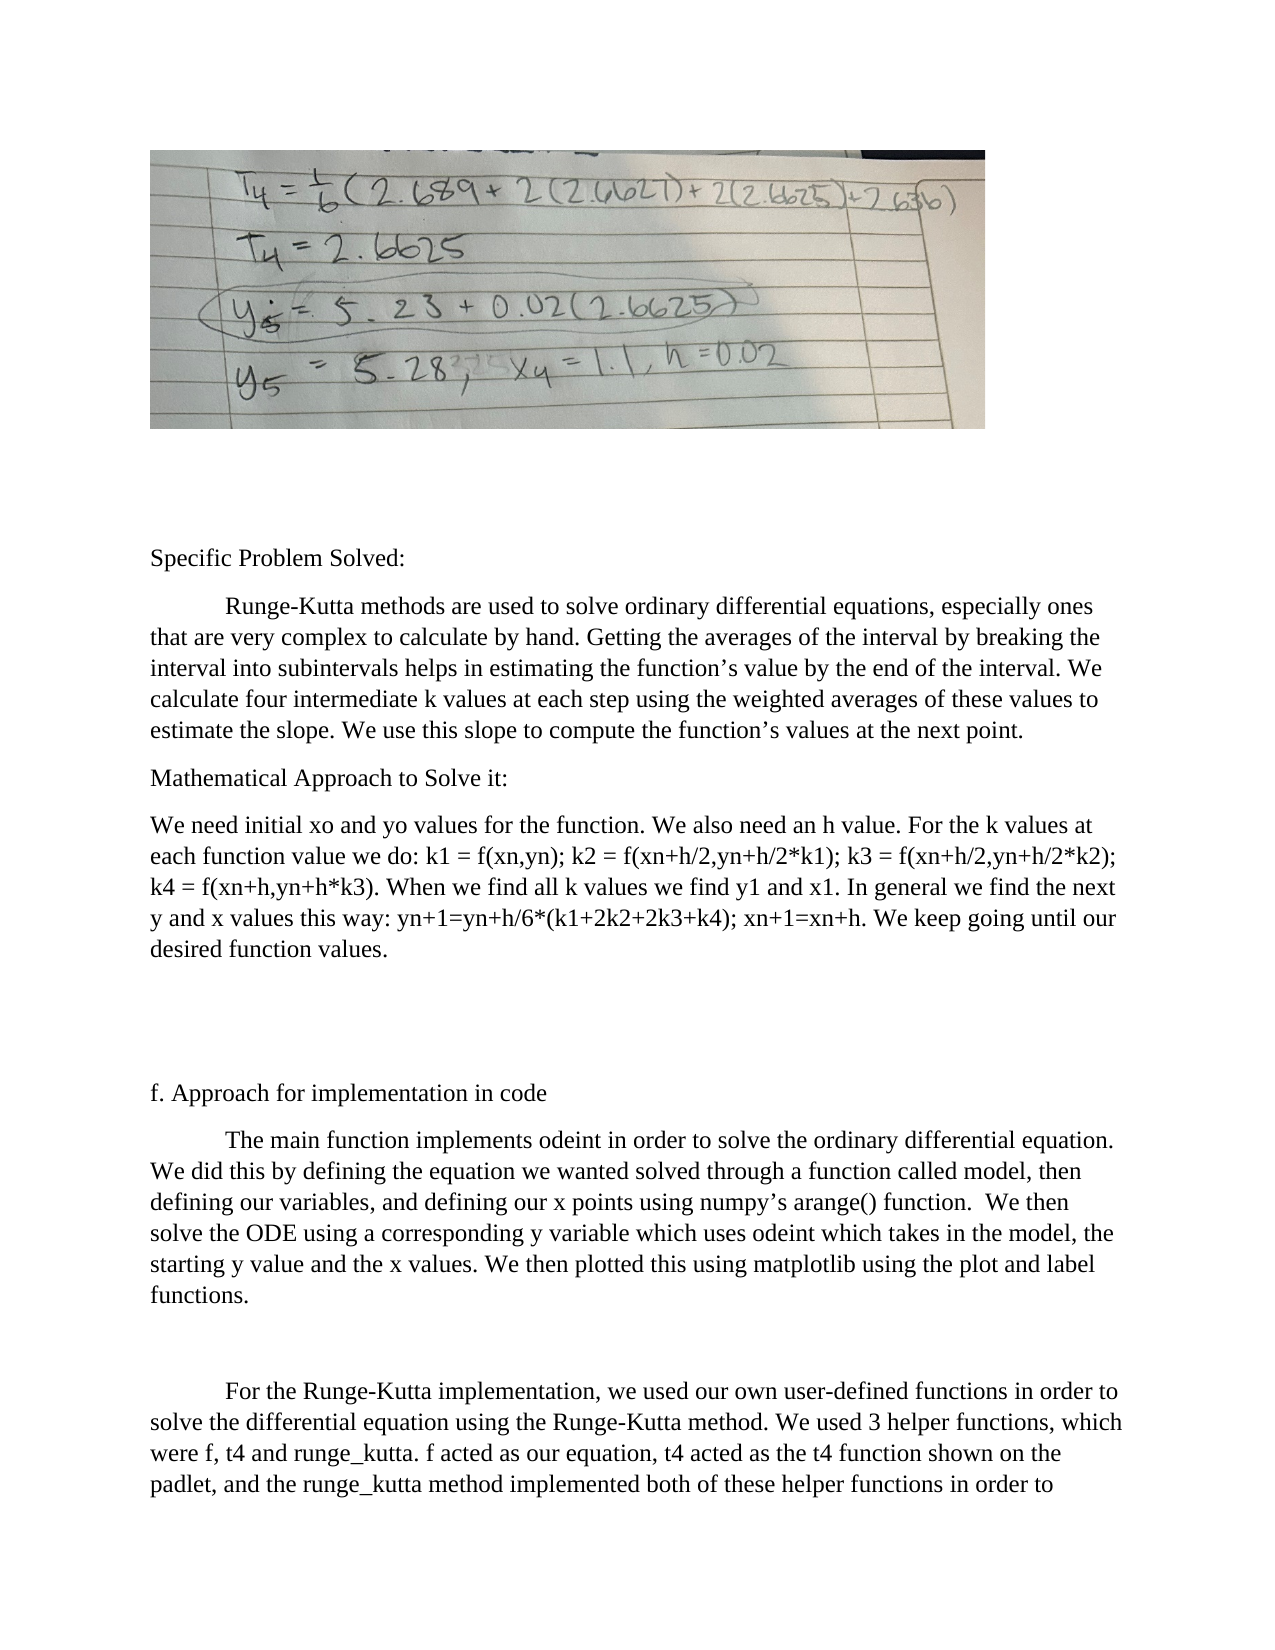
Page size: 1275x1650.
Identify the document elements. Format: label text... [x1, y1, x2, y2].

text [150, 1376, 1125, 1498]
text We need initial xo and yo values for the function. We also need an h value. For the k values at each function value we do: k1 = f(xn,yn); k2 = f(xn+h/2,yn+h/2*k1); k3 = f(xn+h/2,yn+h/2*k2); k4 = f(xn+h,yn+h*k3). When we find all k values we find y1 and x1. In general we find the next y and x values this way: yn+1=yn+h/6*(k1+2k2+2k3+k4); xn+1=xn+h. We keep going until our desired function values. [150, 810, 1125, 963]
text Specific Problem Solved: [150, 543, 1125, 572]
text f. Approach for implementation in code [150, 1078, 1125, 1106]
picture [150, 150, 986, 429]
text Runge-Kutta methods are used to solve ordinary differential equations, especially ones that are very complex to calculate by hand. Getting the averages of the interval by breaking the interval into subintervals helps in estimating the function’s value by the end of the interval. We calculate four intermediate k values at each step using the weighted averages of these values to estimate the slope. We use this slope to compute the function’s values at the next point. [150, 591, 1125, 744]
text Mathematical Approach to Solve it: [150, 763, 1125, 791]
text The main function implements odeint in order to solve the ordinary differential equation. We did this by defining the equation we wanted solved through a function called model, then defining our variables, and defining our x points using numpy’s arange() function. We then solve the ODE using a corresponding y variable which uses odeint which takes in the model, the starting y value and the x values. We then plotted this using matplotlib using the plot and label functions. [150, 1125, 1125, 1309]
